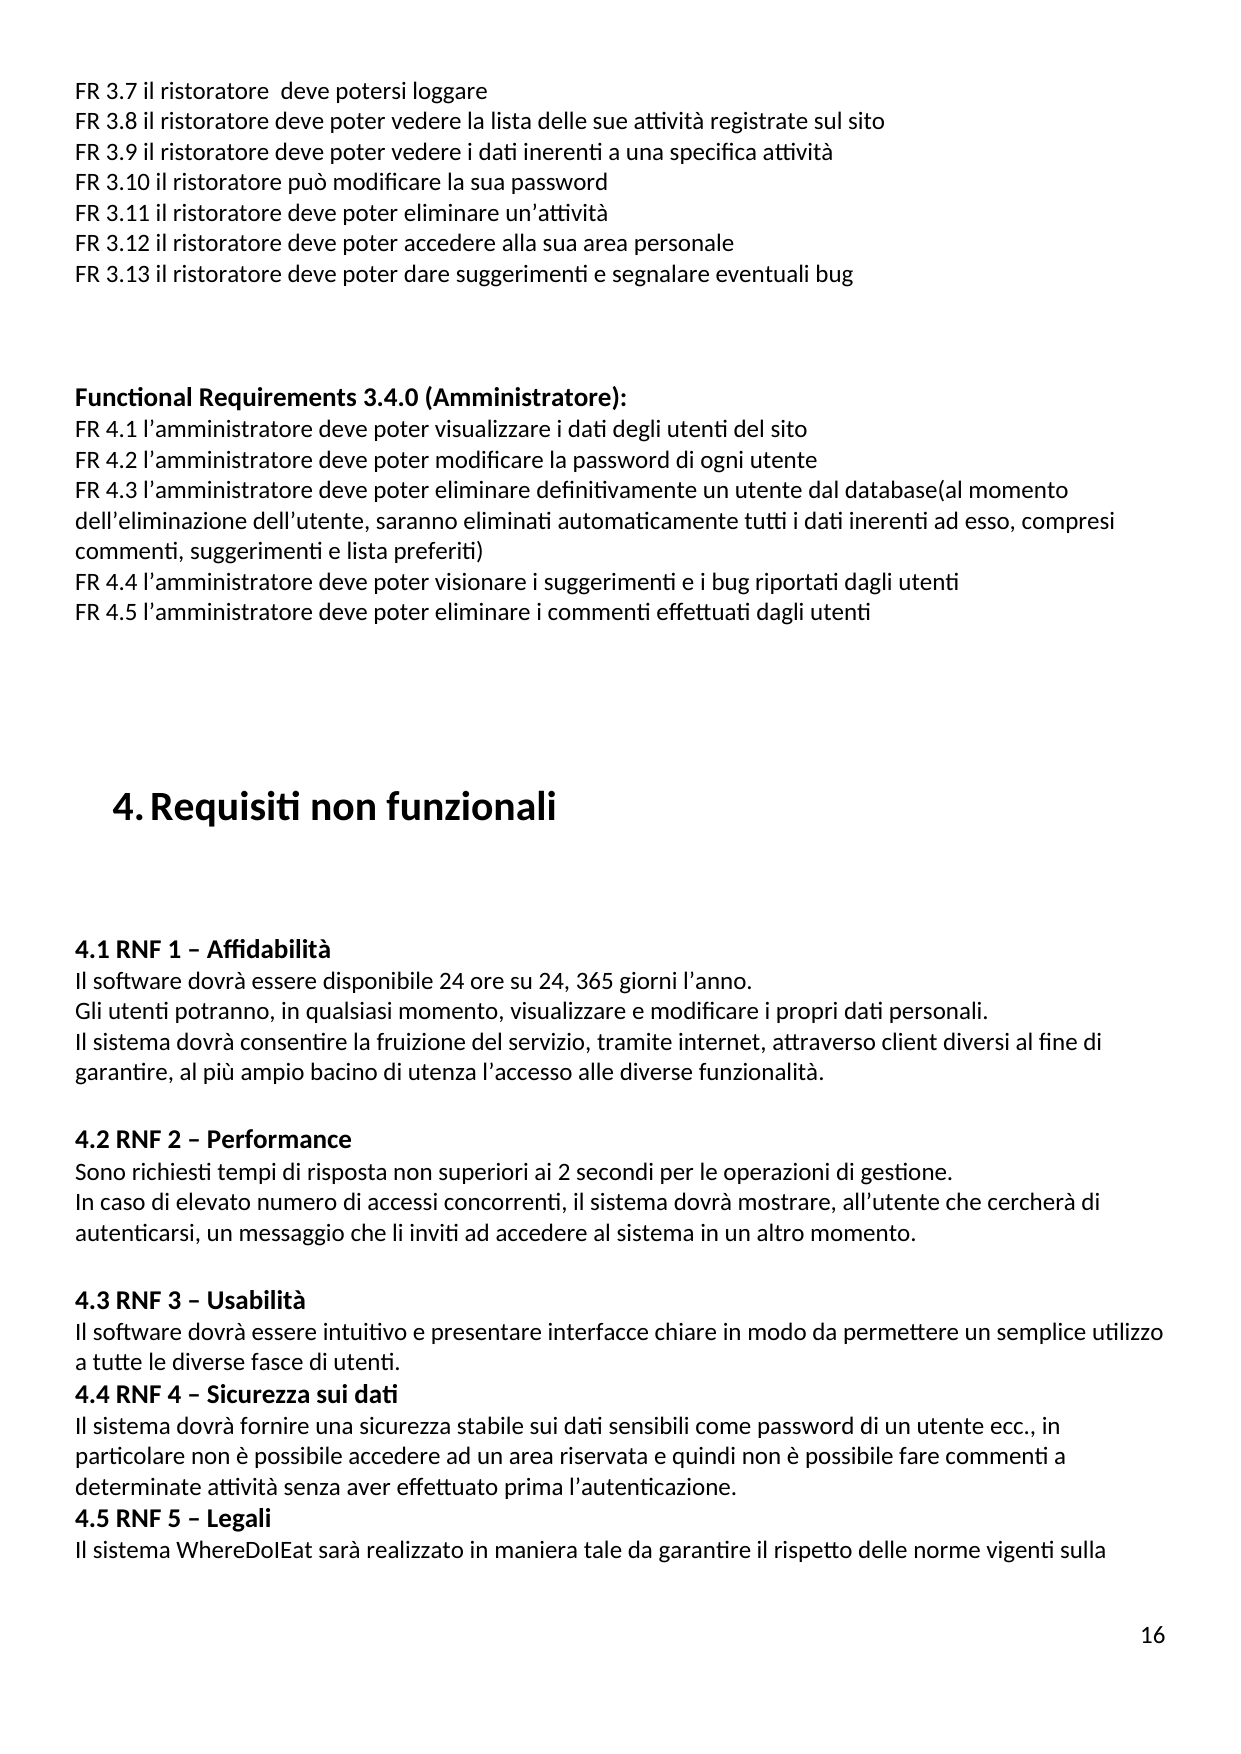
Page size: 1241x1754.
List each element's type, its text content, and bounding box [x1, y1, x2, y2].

text FR 4.4 l’amministratore deve poter visionare i suggerimenti e i bug riportati dagli utenti [75, 566, 1165, 596]
text FR 3.13 il ristoratore deve poter dare suggerimenti e segnalare eventuali bug [75, 258, 1165, 289]
text FR 3.7 il ristoratore deve potersi loggare [75, 75, 1165, 106]
text FR 4.1 l’amministratore deve poter visualizzare i dati degli utenti del sito [75, 413, 1165, 444]
text 4.1 RNF 1 – Affidabilità Il software dovrà essere disponibile 24 ore su 24, 365 giorni l’anno. Gli utenti potranno, in qualsiasi momento, visualizzare e modificare i propri dati personali. Il sistema dovrà consentire la fruizione del servizio, tramite internet, attraverso client diversi al fine di garantire, al più ampio bacino di utenza l’accesso alle diverse funzionalità. [75, 932, 1165, 1087]
text Functional Requirements 3.4.0 (Amministratore): [75, 380, 1165, 413]
text FR 3.11 il ristoratore deve poter eliminare un’attività [75, 197, 1165, 228]
text FR 4.2 l’amministratore deve poter modificare la password di ogni utente [75, 444, 1165, 474]
text FR 3.12 il ristoratore deve poter accedere alla sua area personale [75, 228, 1165, 258]
text FR 3.9 il ristoratore deve poter vedere i dati inerenti a una specifica attività [75, 136, 1165, 167]
list Requisiti non funzionali [112, 779, 1165, 830]
text Il sistema dovrà fornire una sicurezza stabile sui dati sensibili come password di un utente ecc., in particolare non è possibile accedere ad un area riservata e quindi non è possibile fare commenti a determinate attività senza aver effettuato prima l’autenticazione. [75, 1410, 1165, 1502]
text FR 4.5 l’amministratore deve poter eliminare i commenti effettuati dagli utenti [75, 596, 1165, 627]
text 4.2 RNF 2 – Performance Sono richiesti tempi di risposta non superiori ai 2 secondi per le operazioni di gestione. In caso di elevato numero di accessi concorrenti, il sistema dovrà mostrare, all’utente che cercherà di autenticarsi, un messaggio che li inviti ad accedere al sistema in un altro momento. [75, 1123, 1165, 1247]
text 4.3 RNF 3 – Usabilità Il software dovrà essere intuitivo e presentare interfacce chiare in modo da permettere un semplice utilizzo a tutte le diverse fasce di utenti. [75, 1283, 1165, 1377]
text FR 3.10 il ristoratore può modificare la sua password [75, 167, 1165, 197]
text FR 4.3 l’amministratore deve poter eliminare definitivamente un utente dal database(al momento dell’eliminazione dell’utente, saranno eliminati automaticamente tutti i dati inerenti ad esso, compresi commenti, suggerimenti e lista preferiti) [75, 474, 1165, 566]
text 4.4 RNF 4 – Sicurezza sui dati [75, 1377, 1165, 1410]
text FR 3.8 il ristoratore deve poter vedere la lista delle sue attività registrate sul sito [75, 106, 1165, 136]
